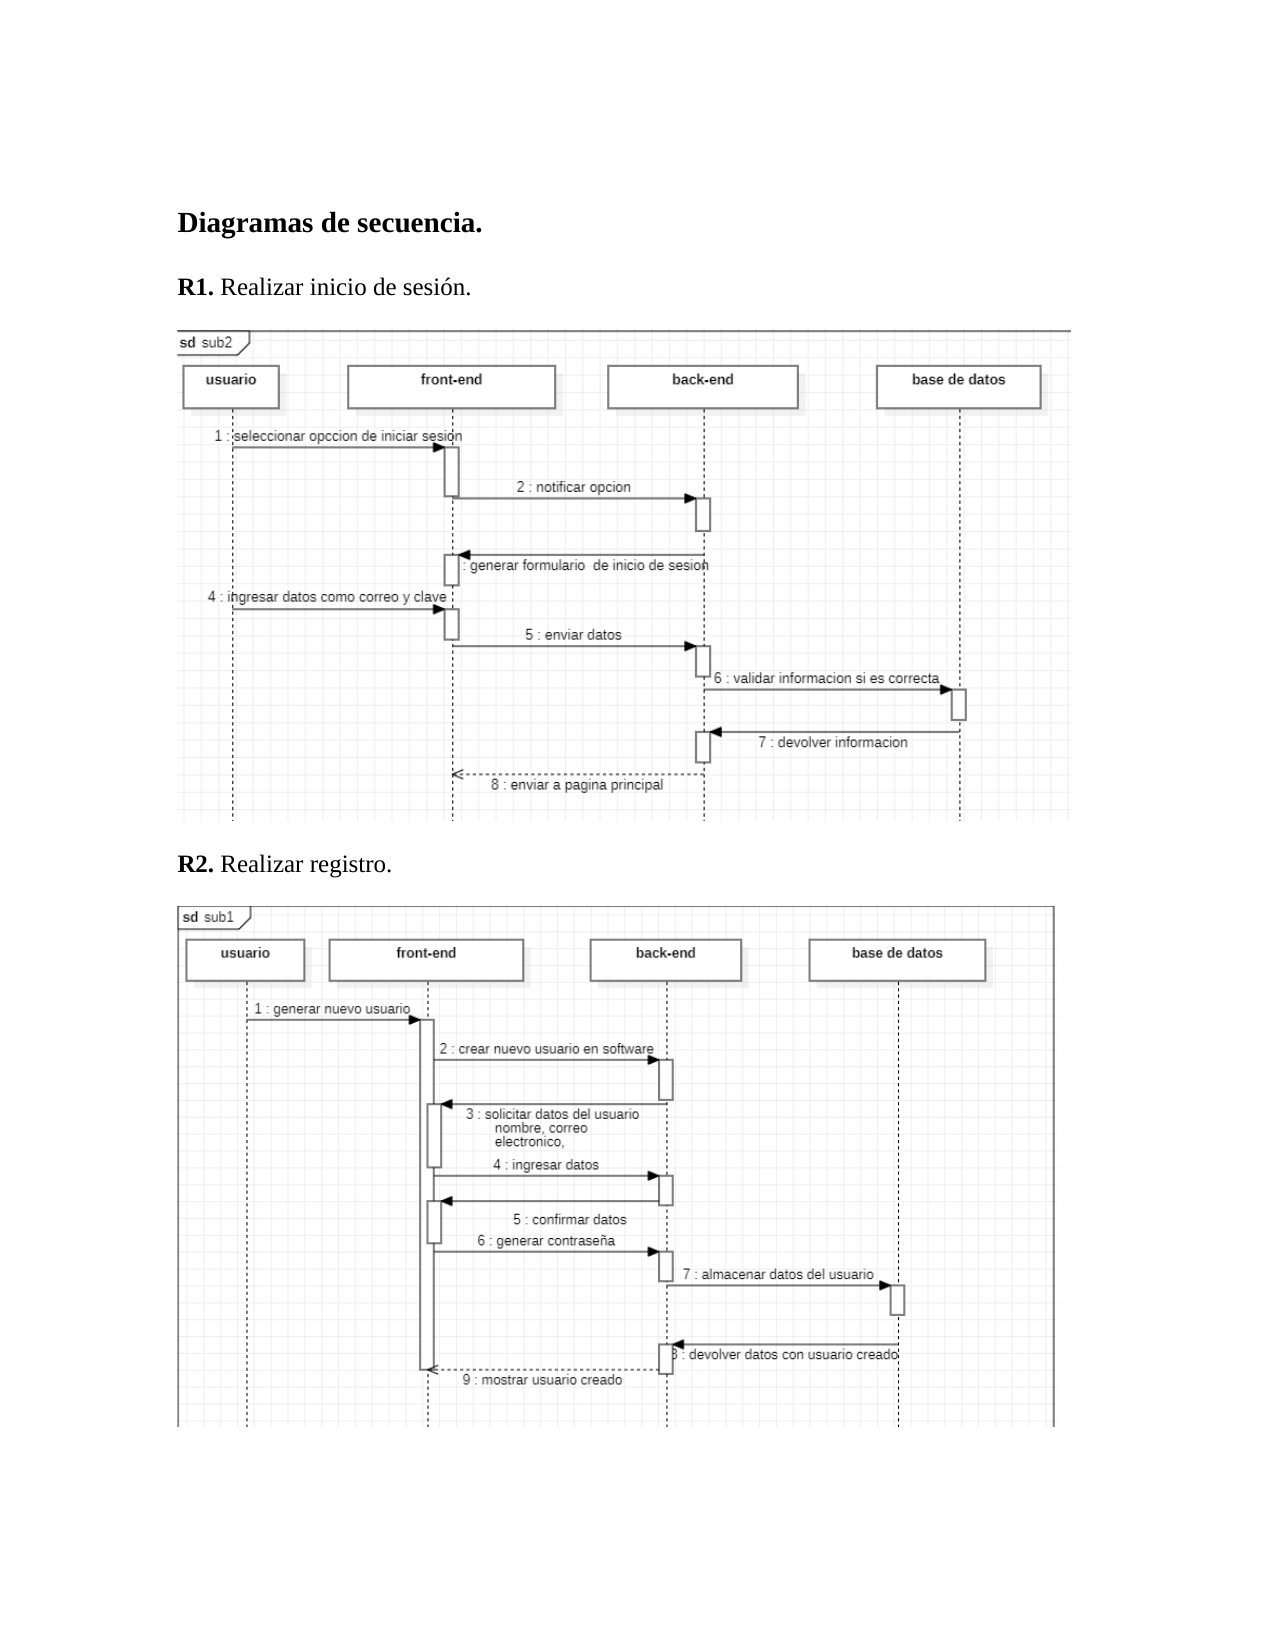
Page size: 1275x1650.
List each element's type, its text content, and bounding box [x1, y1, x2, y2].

picture [177, 906, 1058, 1427]
picture [177, 329, 1071, 821]
text R2. Realizar registro. [177, 849, 1098, 878]
text Diagramas de secuencia. [177, 205, 1098, 239]
